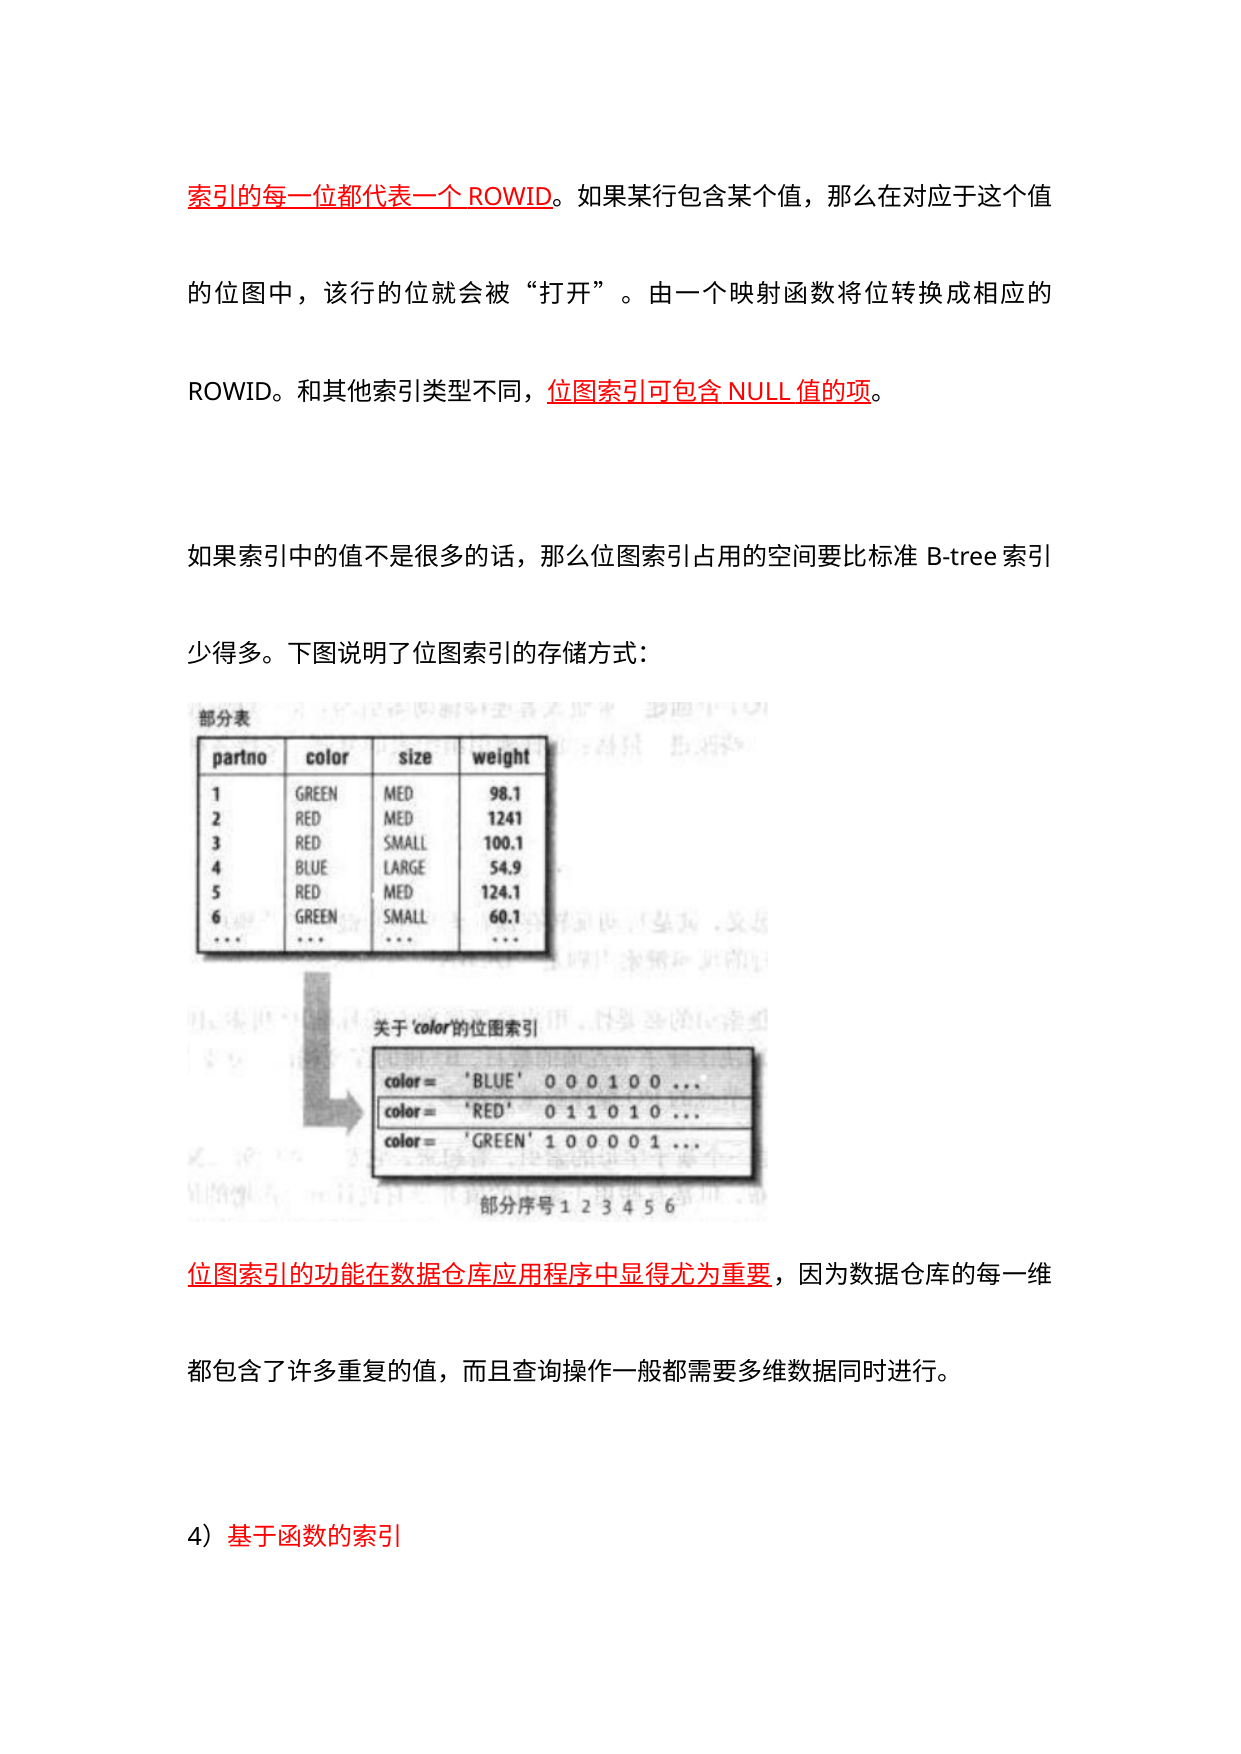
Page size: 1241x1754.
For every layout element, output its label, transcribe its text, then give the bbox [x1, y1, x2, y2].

picture [187, 702, 768, 1222]
text 4）基于函数的索引 [187, 1502, 1053, 1567]
text 位图索引的功能在数据仓库应用程序中显得尤为重要，因为数据仓库的每一维都包含了许多重复的值，而且查询操作一般都需要多维数据同时进行。 [187, 1240, 1053, 1402]
text 如果索引中的值不是很多的话，那么位图索引占用的空间要比标准B-tree索引少得多。下图说明了位图索引的存储方式： [187, 522, 1053, 684]
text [187, 162, 1053, 422]
